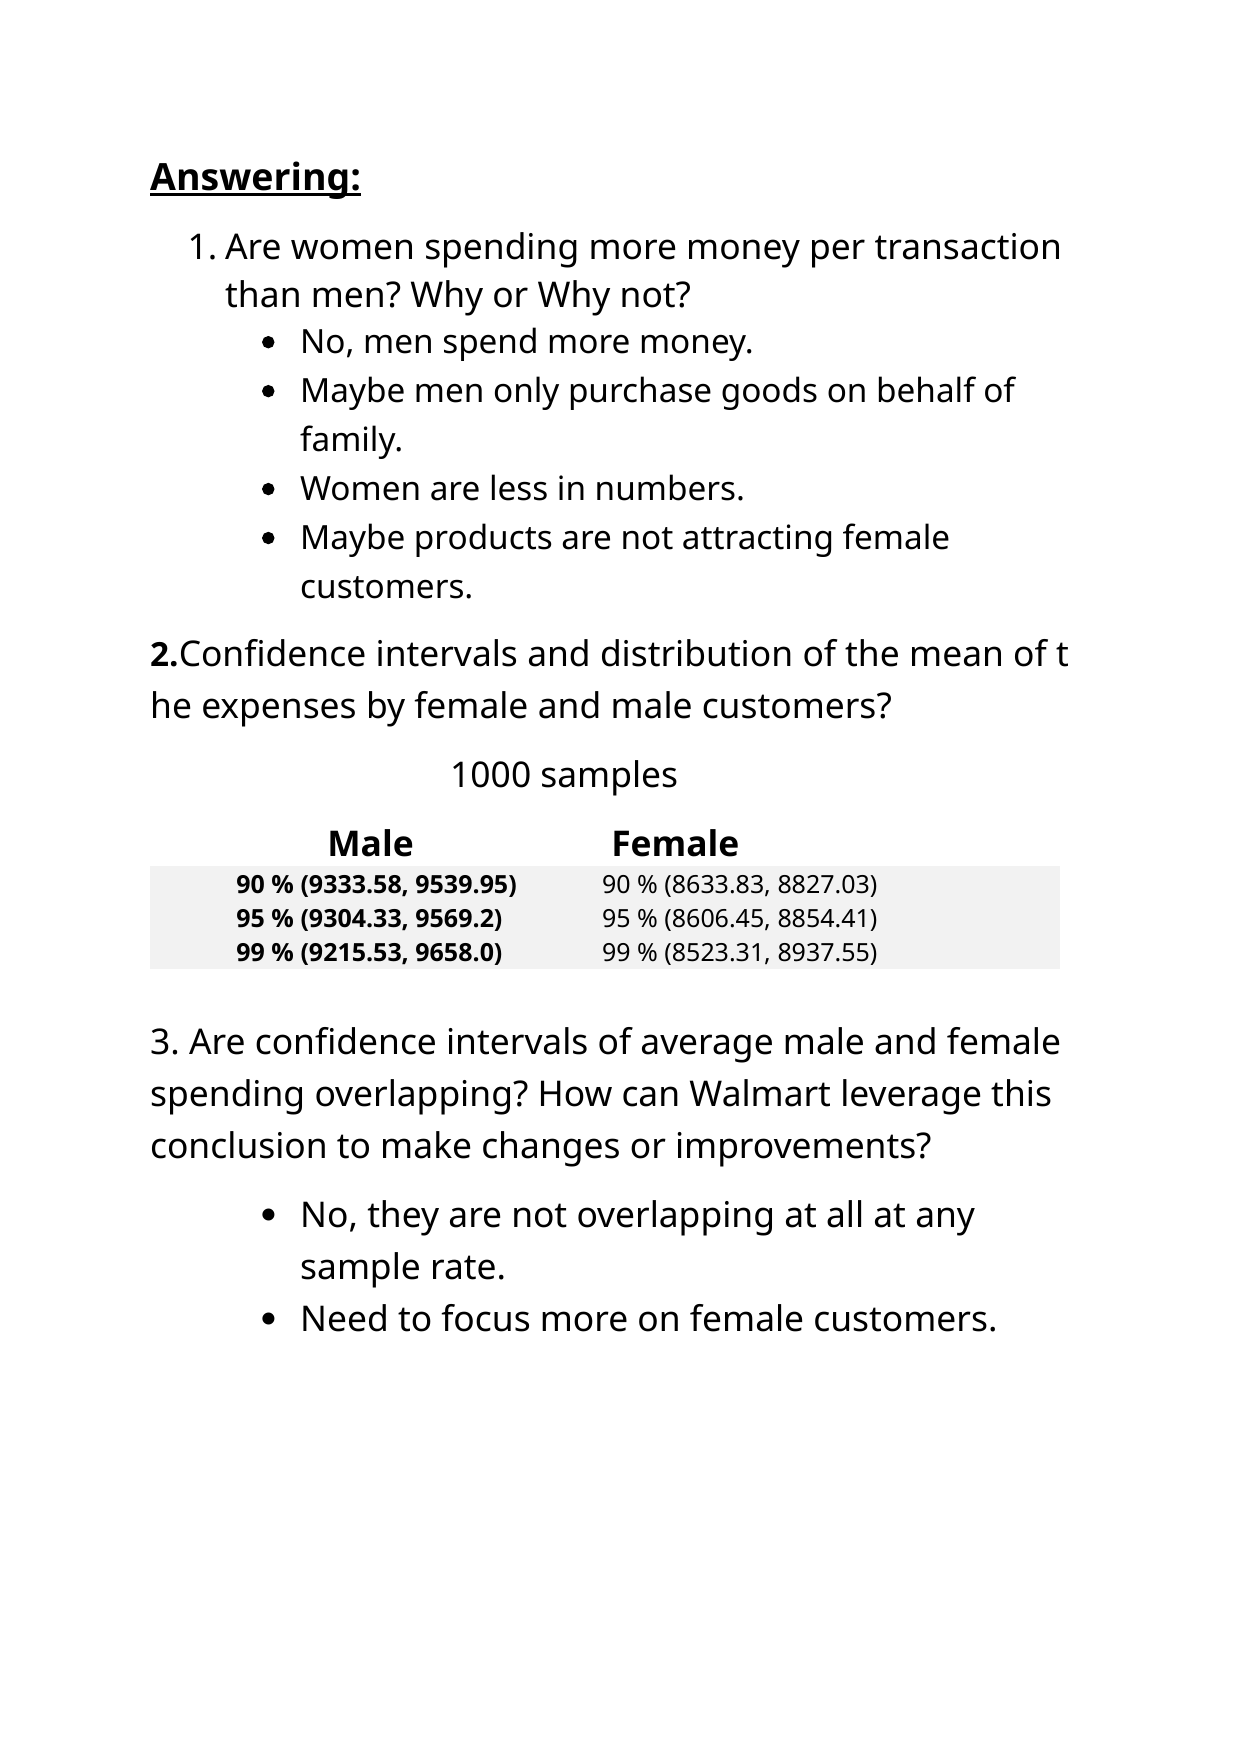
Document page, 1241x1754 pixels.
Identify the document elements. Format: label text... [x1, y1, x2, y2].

list Women are less in numbers. [262, 465, 1090, 511]
list No, they are not overlapping at all at any sample rate. [262, 1190, 1090, 1290]
table_header Male [150, 818, 591, 866]
text 2.Confidence intervals and distribution of the mean of the expenses by female and male customers? [150, 629, 1090, 729]
text Answering: [150, 150, 1090, 201]
list No, men spend more money. [262, 318, 1090, 364]
list Are women spending more money per transaction than men? Why or Why not? [187, 222, 1090, 318]
table_cell 90 % (9333.58, 9539.95) 95 % (9304.33, 9569.2) 99 % (9215.53, 9658.0) [150, 866, 591, 969]
list Maybe men only purchase goods on behalf of family. [262, 367, 1090, 462]
list Need to focus more on female customers. [262, 1294, 1090, 1342]
text 1000 samples [375, 749, 1090, 798]
text 3. Are confidence intervals of average male and female spending overlapping? How can Walmart leverage this conclusion to make changes or improvements? [150, 1017, 1090, 1169]
table_header Female [591, 818, 1060, 866]
list Maybe products are not attracting female customers. [262, 514, 1090, 608]
table_cell 90 % (8633.83, 8827.03) 95 % (8606.45, 8854.41) 99 % (8523.31, 8937.55) [591, 866, 1060, 969]
